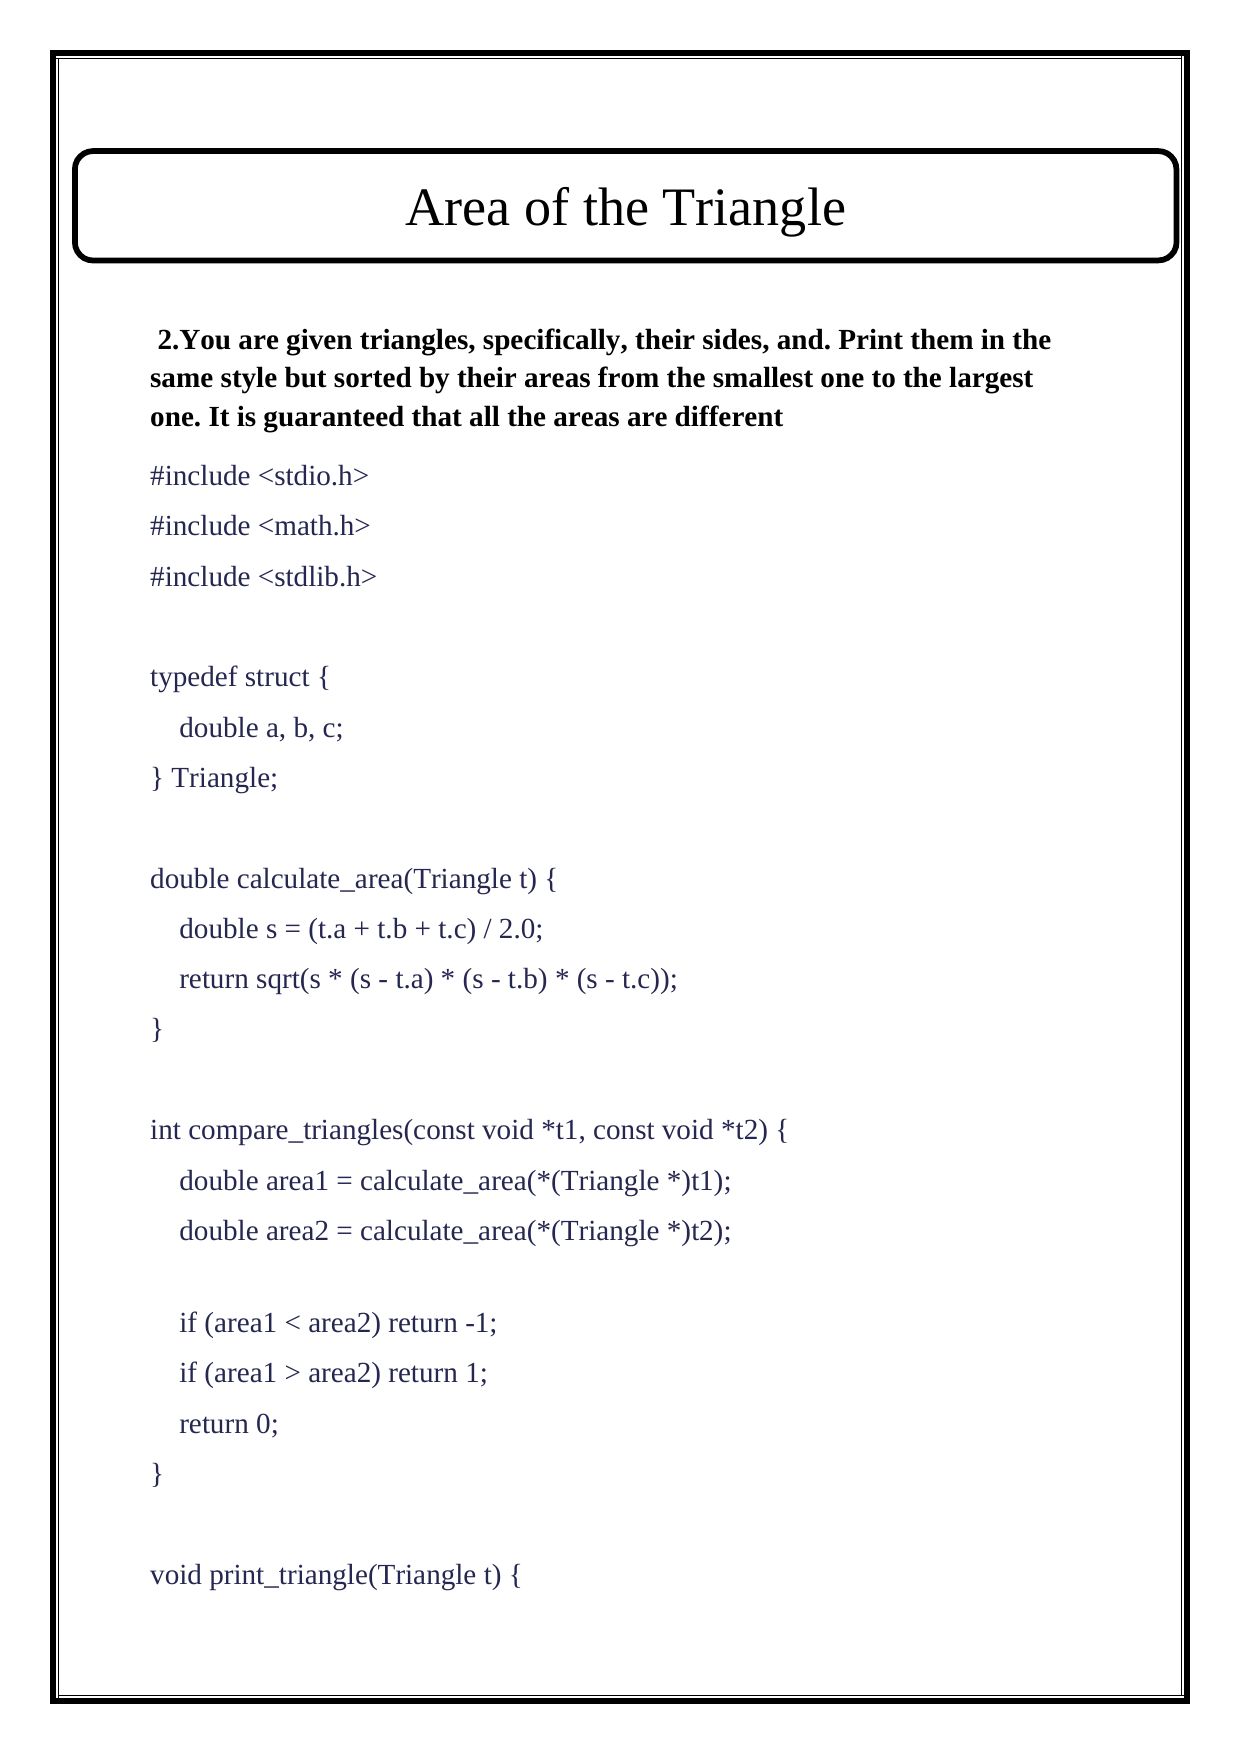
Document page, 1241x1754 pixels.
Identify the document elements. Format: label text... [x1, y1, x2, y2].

text double s = (t.a + t.b + t.c) / 2.0; [150, 911, 1084, 944]
text } Triangle; [150, 760, 1084, 794]
text double a, b, c; [150, 710, 1084, 743]
text typedef struct { [150, 659, 1084, 693]
text return 0; [150, 1406, 1084, 1439]
text if (area1 > area2) return 1; [150, 1356, 1084, 1389]
text 2.You are given triangles, specifically, their sides, and. Print them in the same style but sorted by their areas from the smallest one to the largest one. It is guaranteed that all the areas are different [150, 322, 1090, 432]
text void print_triangle(Triangle t) { [150, 1557, 1084, 1590]
text } [150, 1012, 1084, 1045]
text if (area1 < area2) return -1; [150, 1305, 1084, 1339]
text #include <stdlib.h> [150, 559, 1084, 592]
text double area1 = calculate_area(*(Triangle *)t1); [150, 1163, 1084, 1196]
text #include <stdio.h> [150, 458, 1084, 492]
text } [150, 1456, 1084, 1490]
text int compare_triangles(const void *t1, const void *t2) { [150, 1112, 1084, 1146]
text return sqrt(s * (s - t.a) * (s - t.b) * (s - t.c)); [150, 961, 1084, 995]
text double area2 = calculate_area(*(Triangle *)t2); [150, 1213, 1084, 1246]
text #include <math.h> [150, 508, 1084, 542]
text double calculate_area(Triangle t) { [150, 861, 1084, 894]
